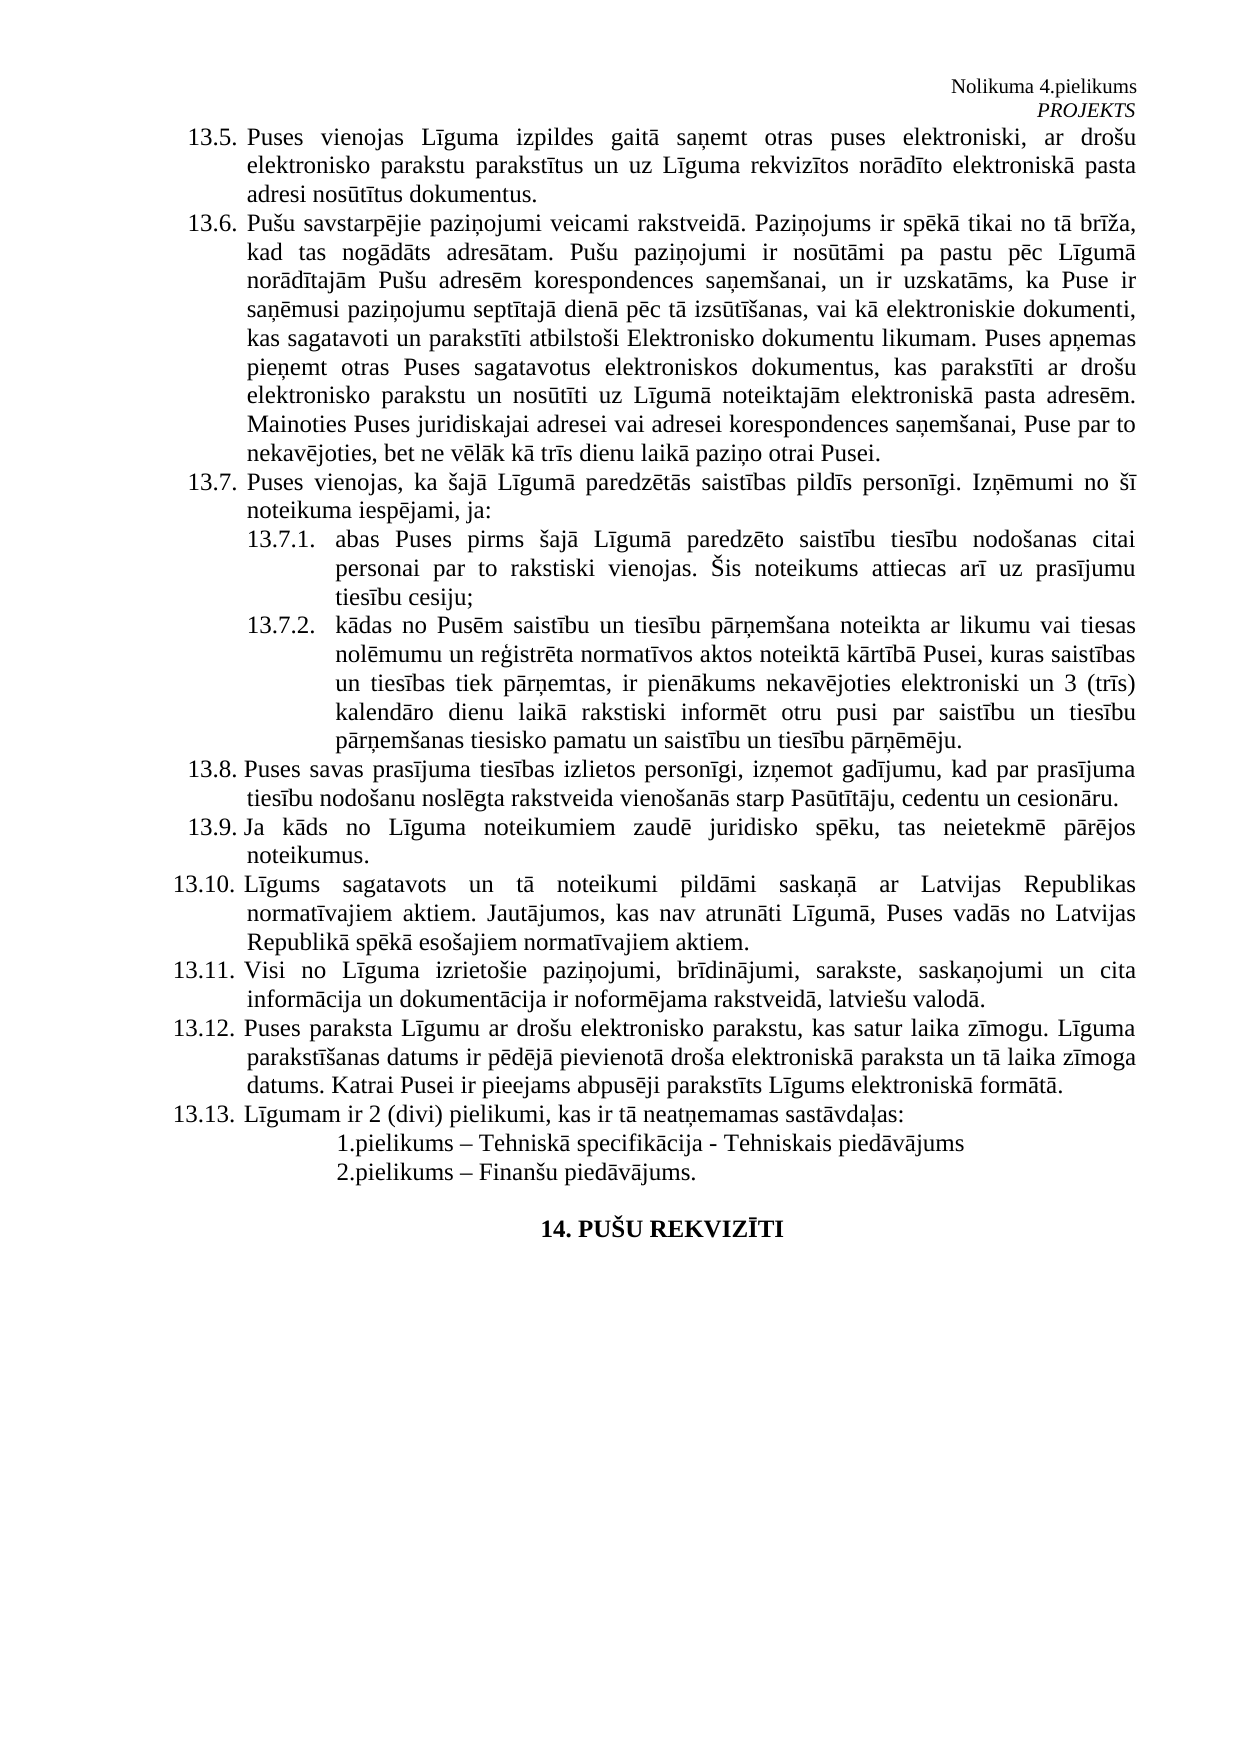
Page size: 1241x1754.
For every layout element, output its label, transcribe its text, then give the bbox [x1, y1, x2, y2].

list Visi no Līguma izrietošie paziņojumi, brīdinājumi, sarakste, saskaņojumi un cita informācija un dokumentācija ir noformējama rakstveidā, latviešu valodā. [173, 956, 1137, 1013]
list Līgumam ir 2 (divi) pielikumi, kas ir tā neatņemamas sastāvdaļas: [173, 1099, 1137, 1128]
list Puses paraksta Līgumu ar drošu elektronisko parakstu, kas satur laika zīmogu. Līguma parakstīšanas datums ir pēdējā pievienotā droša elektroniskā paraksta un tā laika zīmoga datums. Katrai Pusei ir pieejams abpusēji parakstīts Līgums elektroniskā formātā. [173, 1013, 1137, 1099]
list Puses vienojas Līguma izpildes gaitā saņemt otras puses elektroniski, ar drošu elektronisko parakstu parakstītus un uz Līguma rekvizītos norādīto elektroniskā pasta adresi nosūtītus dokumentus. [187, 122, 1137, 208]
list Puses savas prasījuma tiesības izlietos personīgi, izņemot gadījumu, kad par prasījuma tiesību nodošanu noslēgta rakstveida vienošanās starp Pasūtītāju, cedentu un cesionāru. [187, 754, 1137, 812]
list Puses vienojas, ka šajā Līgumā paredzētās saistības pildīs personīgi. Izņēmumi no šī noteikuma iespējami, ja: [187, 467, 1137, 524]
list 2.pielikums – Finanšu piedāvājums. [336, 1157, 1137, 1186]
list Ja kāds no Līguma noteikumiem zaudē juridisko spēku, tas neietekmē pārējos noteikumus. [187, 812, 1137, 869]
list PUŠU REKVIZĪTI [187, 1214, 1137, 1243]
list kādas no Pusēm saistību un tiesību pārņemšana noteikta ar likumu vai tiesas nolēmumu un reģistrēta normatīvos aktos noteiktā kārtībā Pusei, kuras saistības un tiesības tiek pārņemtas, ir pienākums nekavējoties elektroniski un 3 (trīs) kalendāro dienu laikā rakstiski informēt otru pusi par saistību un tiesību pārņemšanas tiesisko pamatu un saistību un tiesību pārņēmēju. [247, 611, 1137, 754]
list Pušu savstarpējie paziņojumi veicami rakstveidā. Paziņojums ir spēkā tikai no tā brīža, kad tas nogādāts adresātam. Pušu paziņojumi ir nosūtāmi pa pastu pēc Līgumā norādītajām Pušu adresēm korespondences saņemšanai, un ir uzskatāms, ka Puse ir saņēmusi paziņojumu septītajā dienā pēc tā izsūtīšanas, vai kā elektroniskie dokumenti, kas sagatavoti un parakstīti atbilstoši Elektronisko dokumentu likumam. Puses apņemas pieņemt otras Puses sagatavotus elektroniskos dokumentus, kas parakstīti ar drošu elektronisko parakstu un nosūtīti uz Līgumā noteiktajām elektroniskā pasta adresēm. Mainoties Puses juridiskajai adresei vai adresei korespondences saņemšanai, Puse par to nekavējoties, bet ne vēlāk kā trīs dienu laikā paziņo otrai Pusei. [187, 208, 1137, 467]
list Līgums sagatavots un tā noteikumi pildāmi saskaņā ar Latvijas Republikas normatīvajiem aktiem. Jautājumos, kas nav atrunāti Līgumā, Puses vadās no Latvijas Republikā spēkā esošajiem normatīvajiem aktiem. [173, 869, 1137, 956]
list 1.pielikums – Tehniskā specifikācija - Tehniskais piedāvājums [336, 1128, 1137, 1157]
list abas Puses pirms šajā Līgumā paredzēto saistību tiesību nodošanas citai personai par to rakstiski vienojas. Šis noteikums attiecas arī uz prasījumu tiesību cesiju; [247, 524, 1137, 611]
